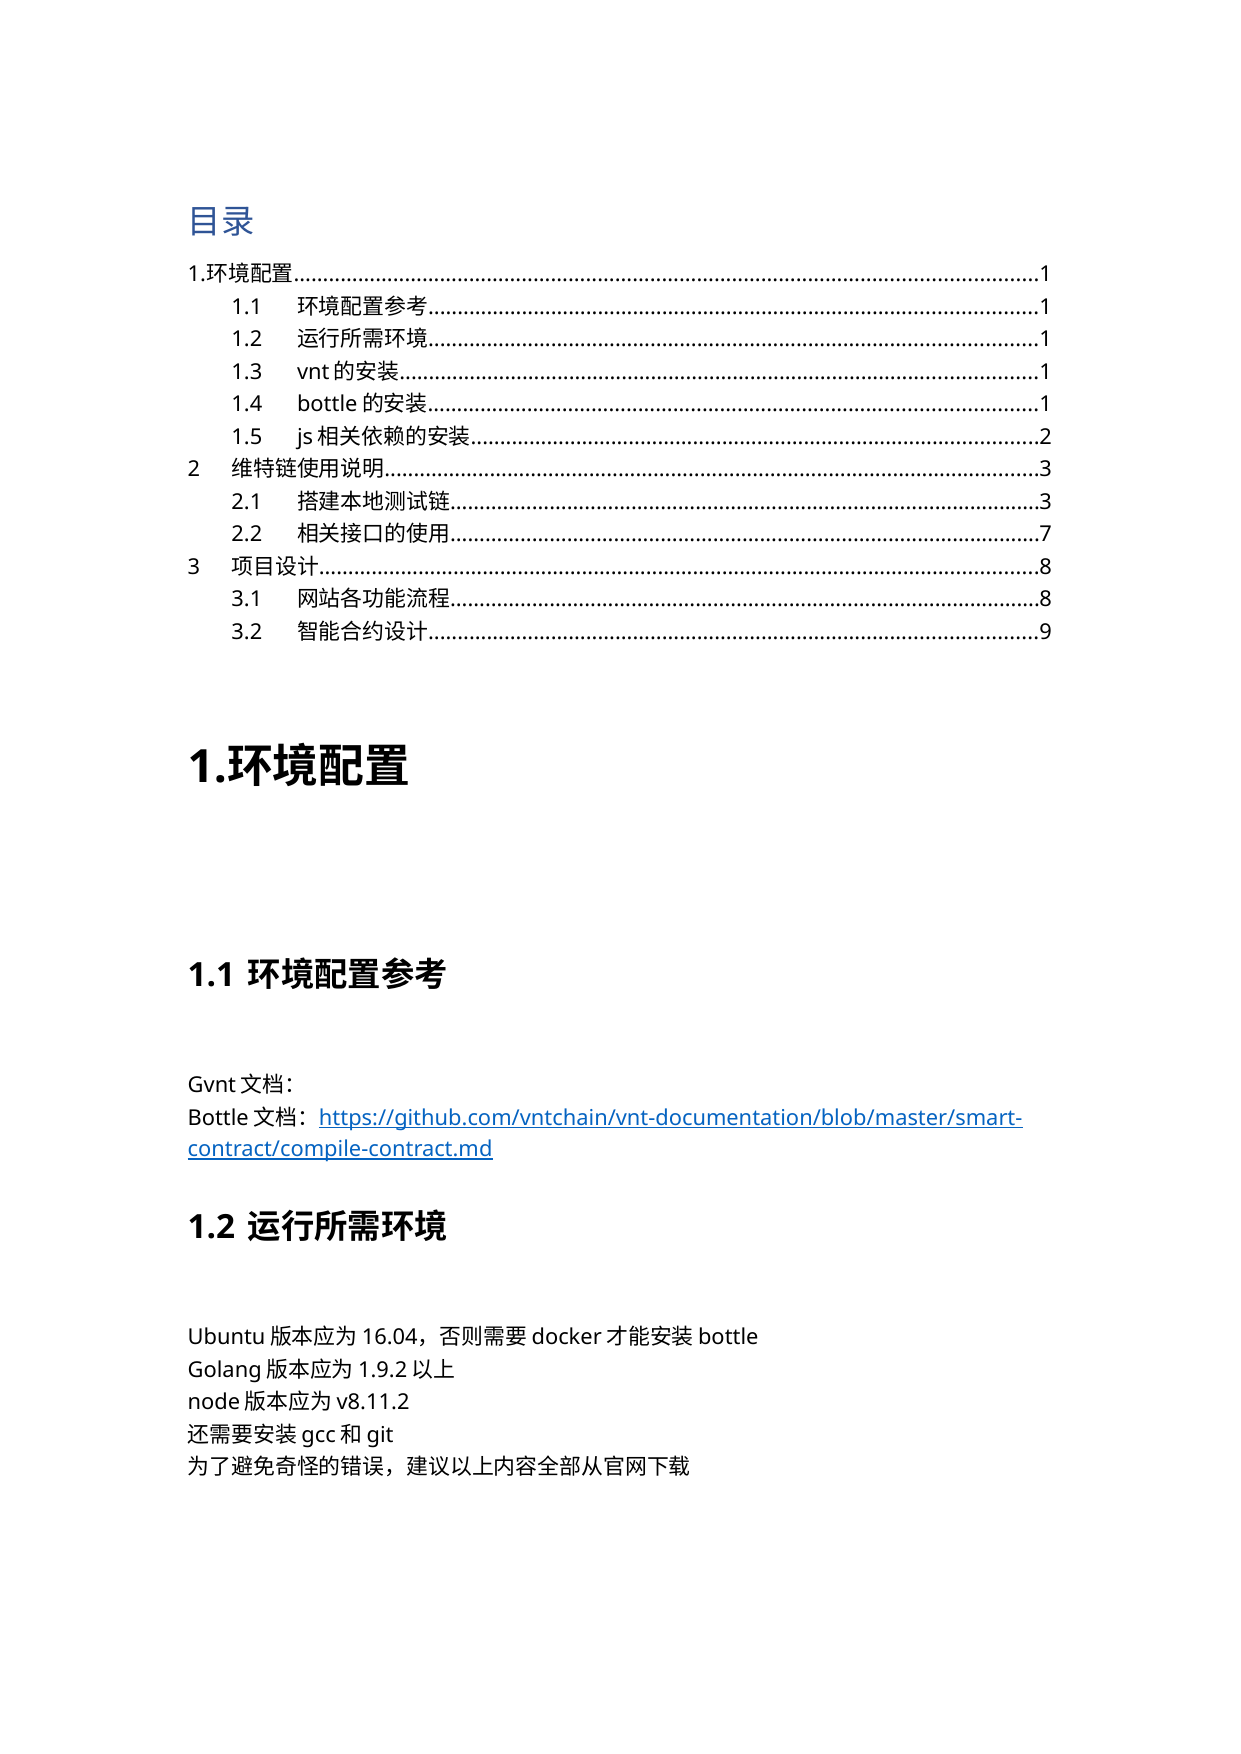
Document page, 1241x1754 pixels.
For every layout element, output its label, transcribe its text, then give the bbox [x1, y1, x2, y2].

text Ubuntu版本应为16.04，否则需要docker才能安装bottle [187, 1319, 1053, 1351]
text Gvnt文档： [187, 1067, 1053, 1099]
text 还需要安装gcc和git [187, 1416, 1053, 1449]
subtitle 环境配置参考 [187, 939, 1053, 1004]
text Bottle文档：https://github.com/vntchain/vnt-documentation/blob/master/smart-contract/compile-contract.md [187, 1099, 1053, 1164]
subtitle 1.环境配置 [187, 714, 1053, 811]
text Golang版本应为1.9.2以上 [187, 1351, 1053, 1384]
text 为了避免奇怪的错误，建议以上内容全部从官网下载 [187, 1449, 1053, 1481]
subtitle 运行所需环境 [187, 1191, 1053, 1256]
text node版本应为v8.11.2 [187, 1384, 1053, 1416]
